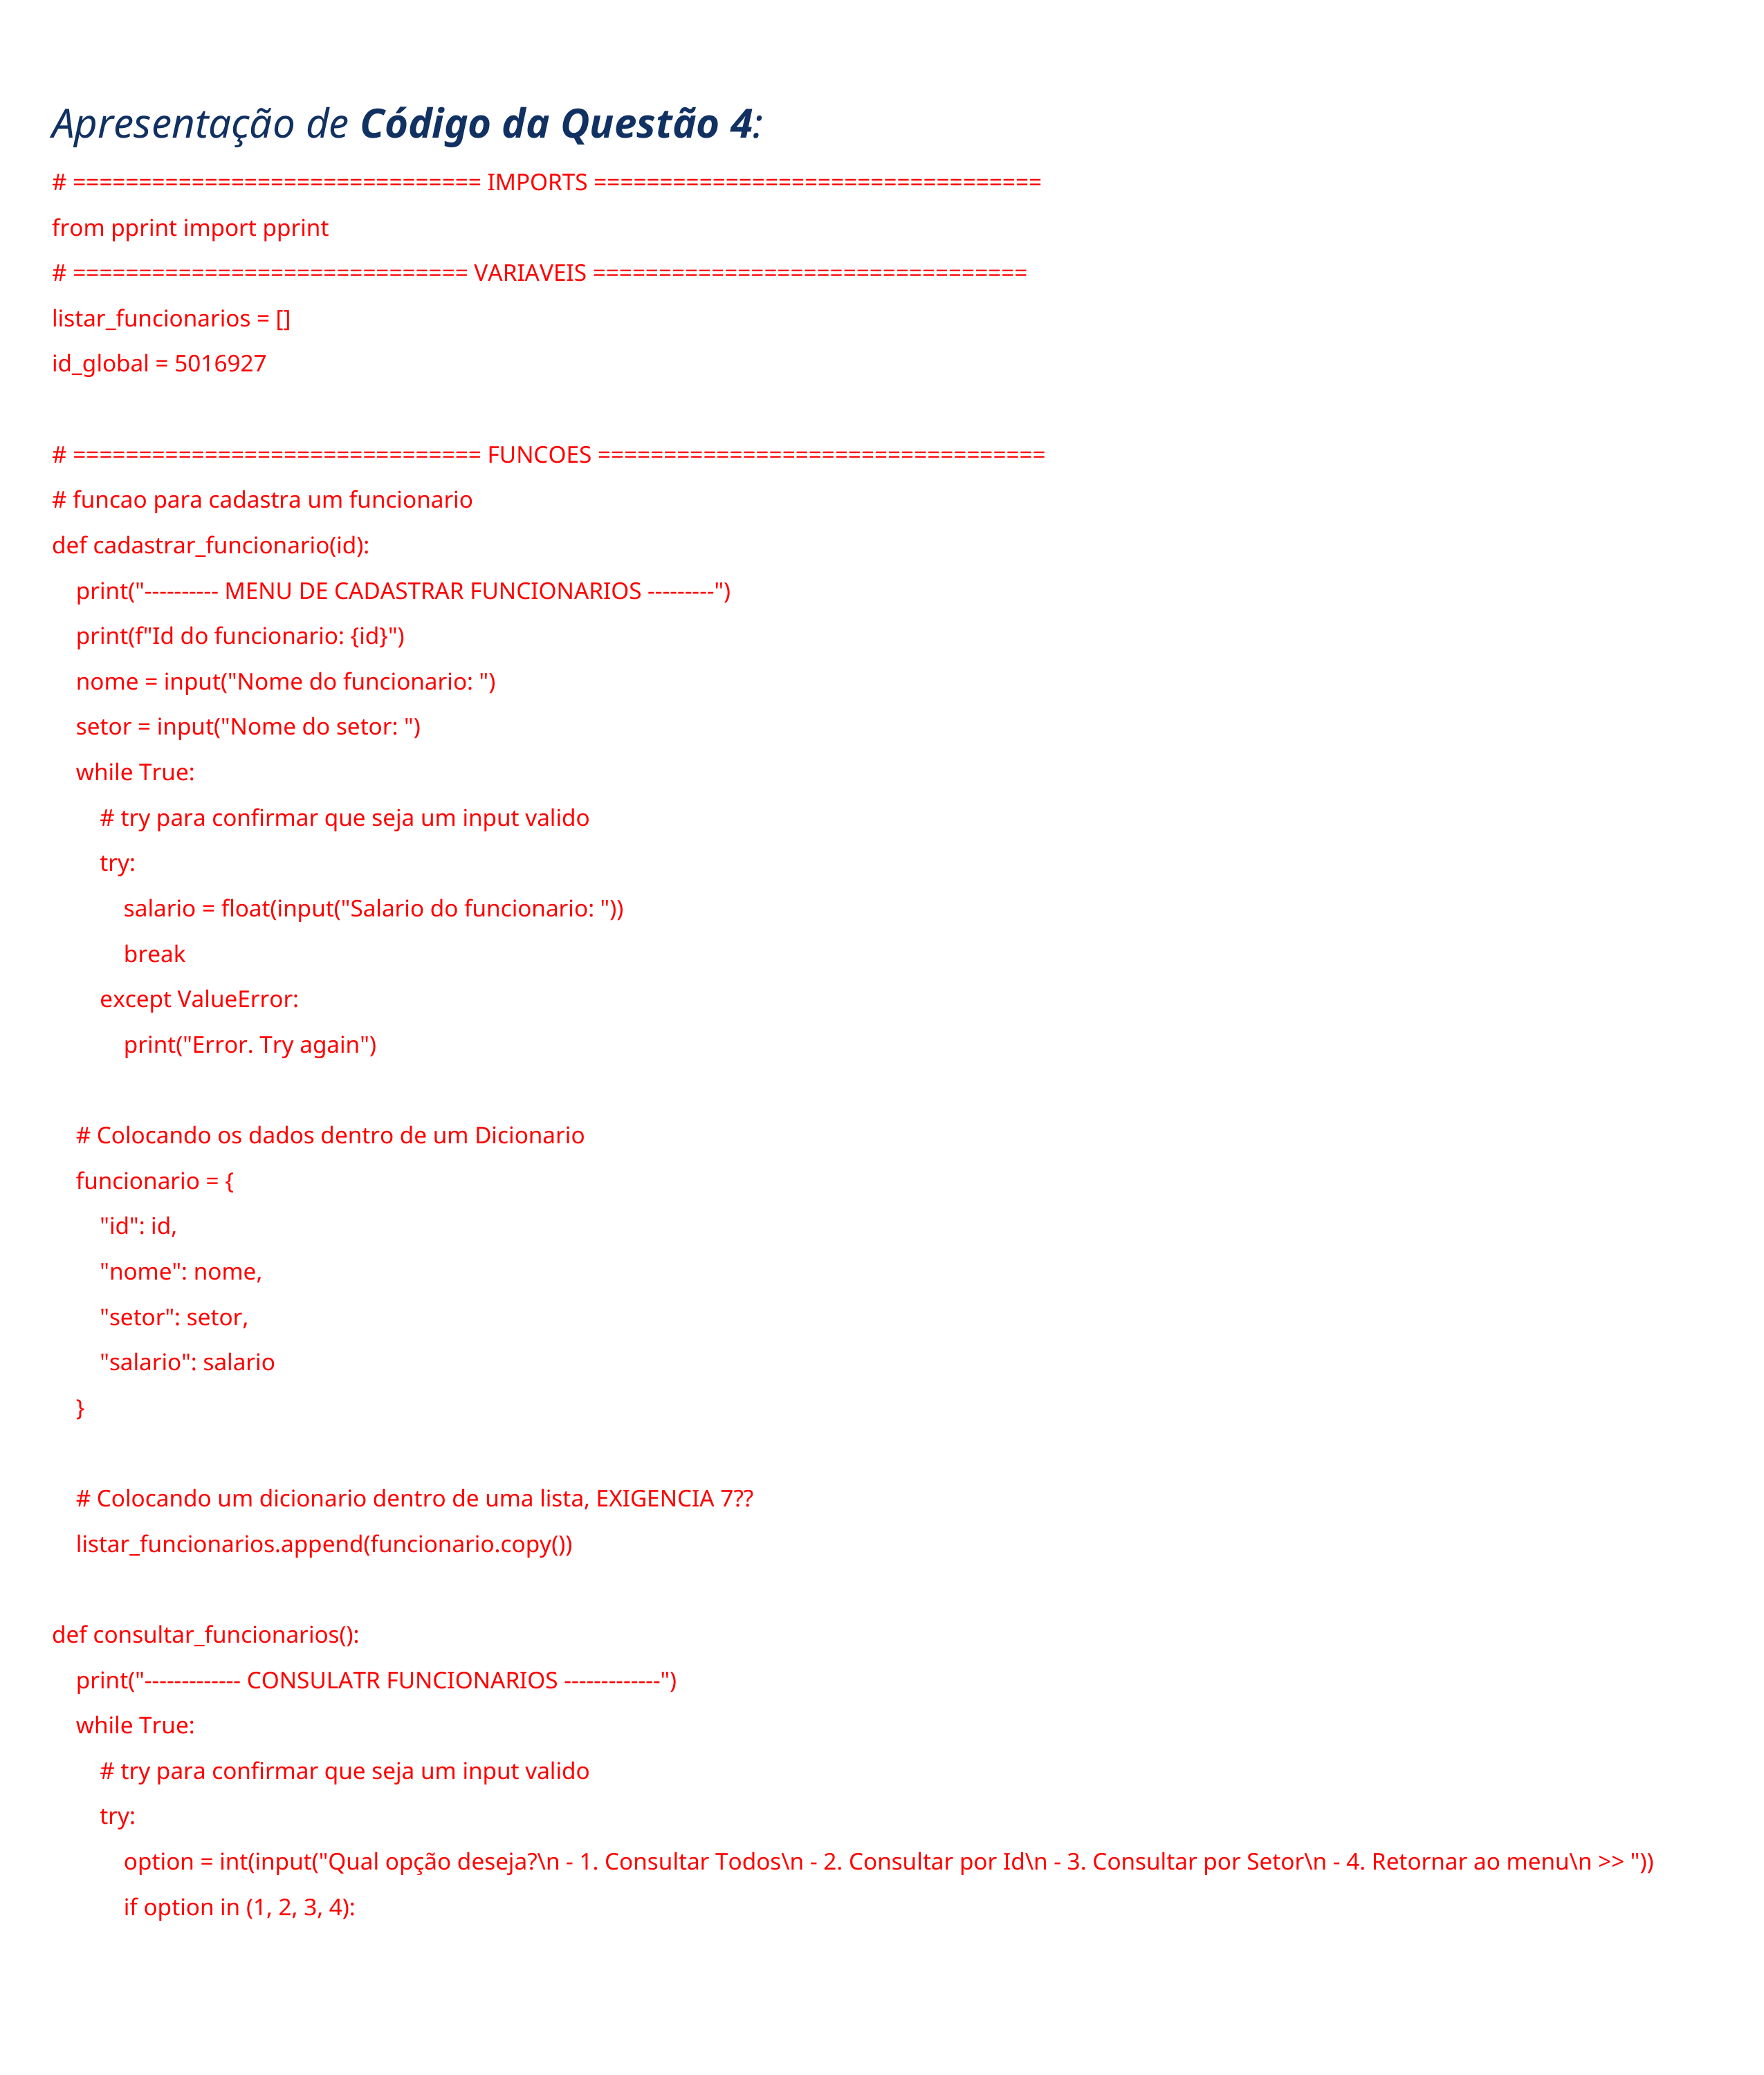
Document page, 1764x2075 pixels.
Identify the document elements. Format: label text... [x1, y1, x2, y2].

text # funcao para cadastra um funcionario [52, 483, 1712, 515]
text listar_funcionarios.append(funcionario.copy()) [52, 1527, 1712, 1559]
text except ValueError: [52, 983, 1712, 1014]
text funcionario = { [52, 1164, 1712, 1196]
text # try para confirmar que seja um input valido [52, 801, 1712, 833]
text "setor": setor, [52, 1300, 1712, 1332]
text Apresentação de Código da Questão 4: [52, 95, 1712, 150]
text salario = float(input("Salario do funcionario: ")) [52, 892, 1712, 923]
text while True: [52, 1709, 1712, 1740]
text if option in (1, 2, 3, 4): [52, 1890, 1712, 1922]
text print(f"Id do funcionario: {id}") [52, 620, 1712, 651]
text option = int(input("Qual opção deseja?\n - 1. Consultar Todos\n - 2. Consultar por Id\n - 3. Consultar por Setor\n - 4. Retornar ao menu\n >> ")) [52, 1845, 1712, 1876]
text "salario": salario [52, 1346, 1712, 1377]
text nome = input("Nome do funcionario: ") [52, 665, 1712, 697]
text # =============================== FUNCOES ================================== [52, 438, 1712, 470]
text # =============================== IMPORTS ================================== [52, 166, 1712, 197]
text print("---------- MENU DE CADASTRAR FUNCIONARIOS ---------") [52, 574, 1712, 606]
text print("------------- CONSULATR FUNCIONARIOS -------------") [52, 1663, 1712, 1695]
text } [52, 1392, 1712, 1423]
text # try para confirmar que seja um input valido [52, 1755, 1712, 1786]
text "id": id, [52, 1210, 1712, 1241]
text print("Error. Try again") [52, 1029, 1712, 1060]
text id_global = 5016927 [52, 347, 1712, 379]
text setor = input("Nome do setor: ") [52, 710, 1712, 742]
text def consultar_funcionarios(): [52, 1618, 1712, 1650]
text # Colocando os dados dentro de um Dicionario [52, 1119, 1712, 1150]
text "nome": nome, [52, 1255, 1712, 1286]
text while True: [52, 756, 1712, 787]
text break [52, 937, 1712, 969]
text def cadastrar_funcionario(id): [52, 529, 1712, 560]
text listar_funcionarios = [] [52, 302, 1712, 333]
text try: [52, 1800, 1712, 1832]
text try: [52, 847, 1712, 878]
text # ============================== VARIAVEIS ================================= [52, 257, 1712, 288]
text # Colocando um dicionario dentro de uma lista, EXIGENCIA 7?? [52, 1482, 1712, 1513]
text from pprint import pprint [52, 211, 1712, 243]
